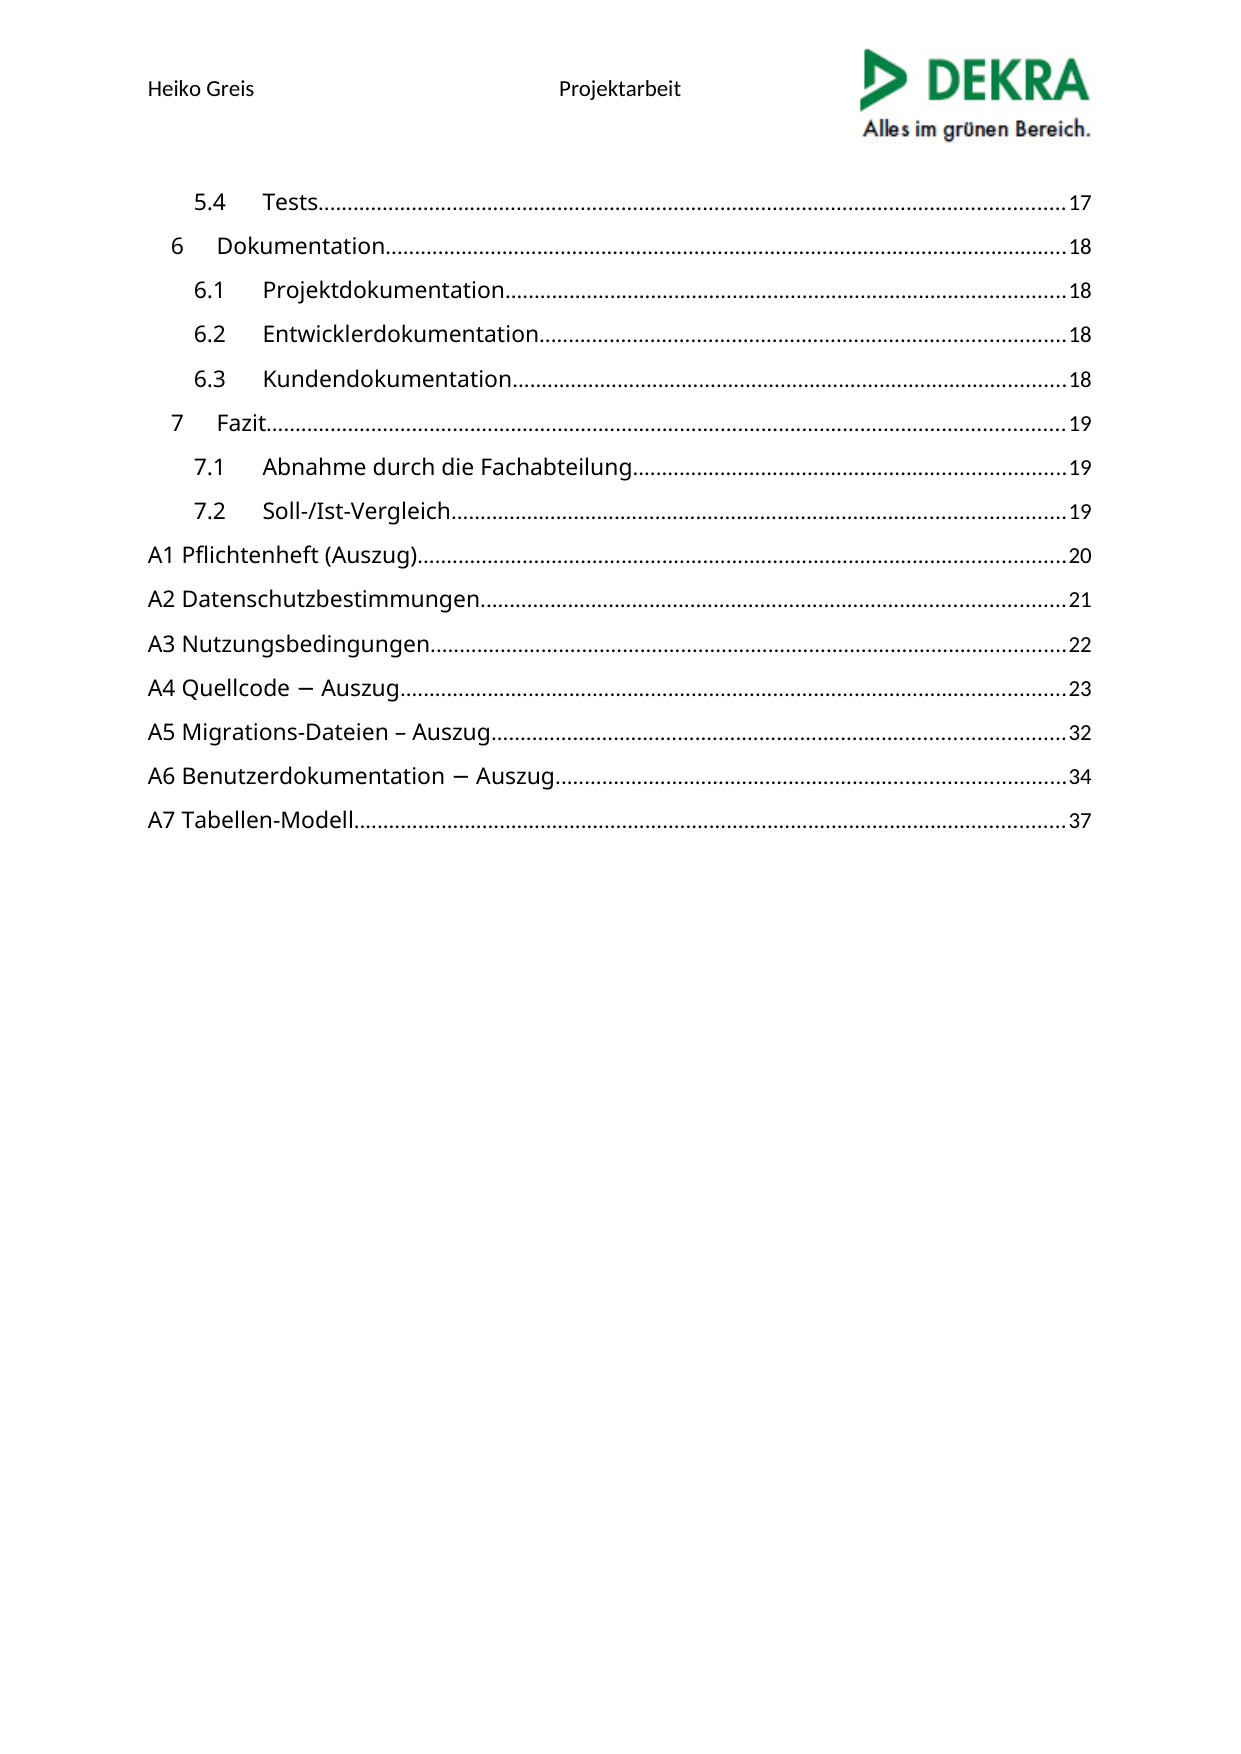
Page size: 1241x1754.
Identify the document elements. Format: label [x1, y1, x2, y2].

picture [860, 48, 1095, 143]
